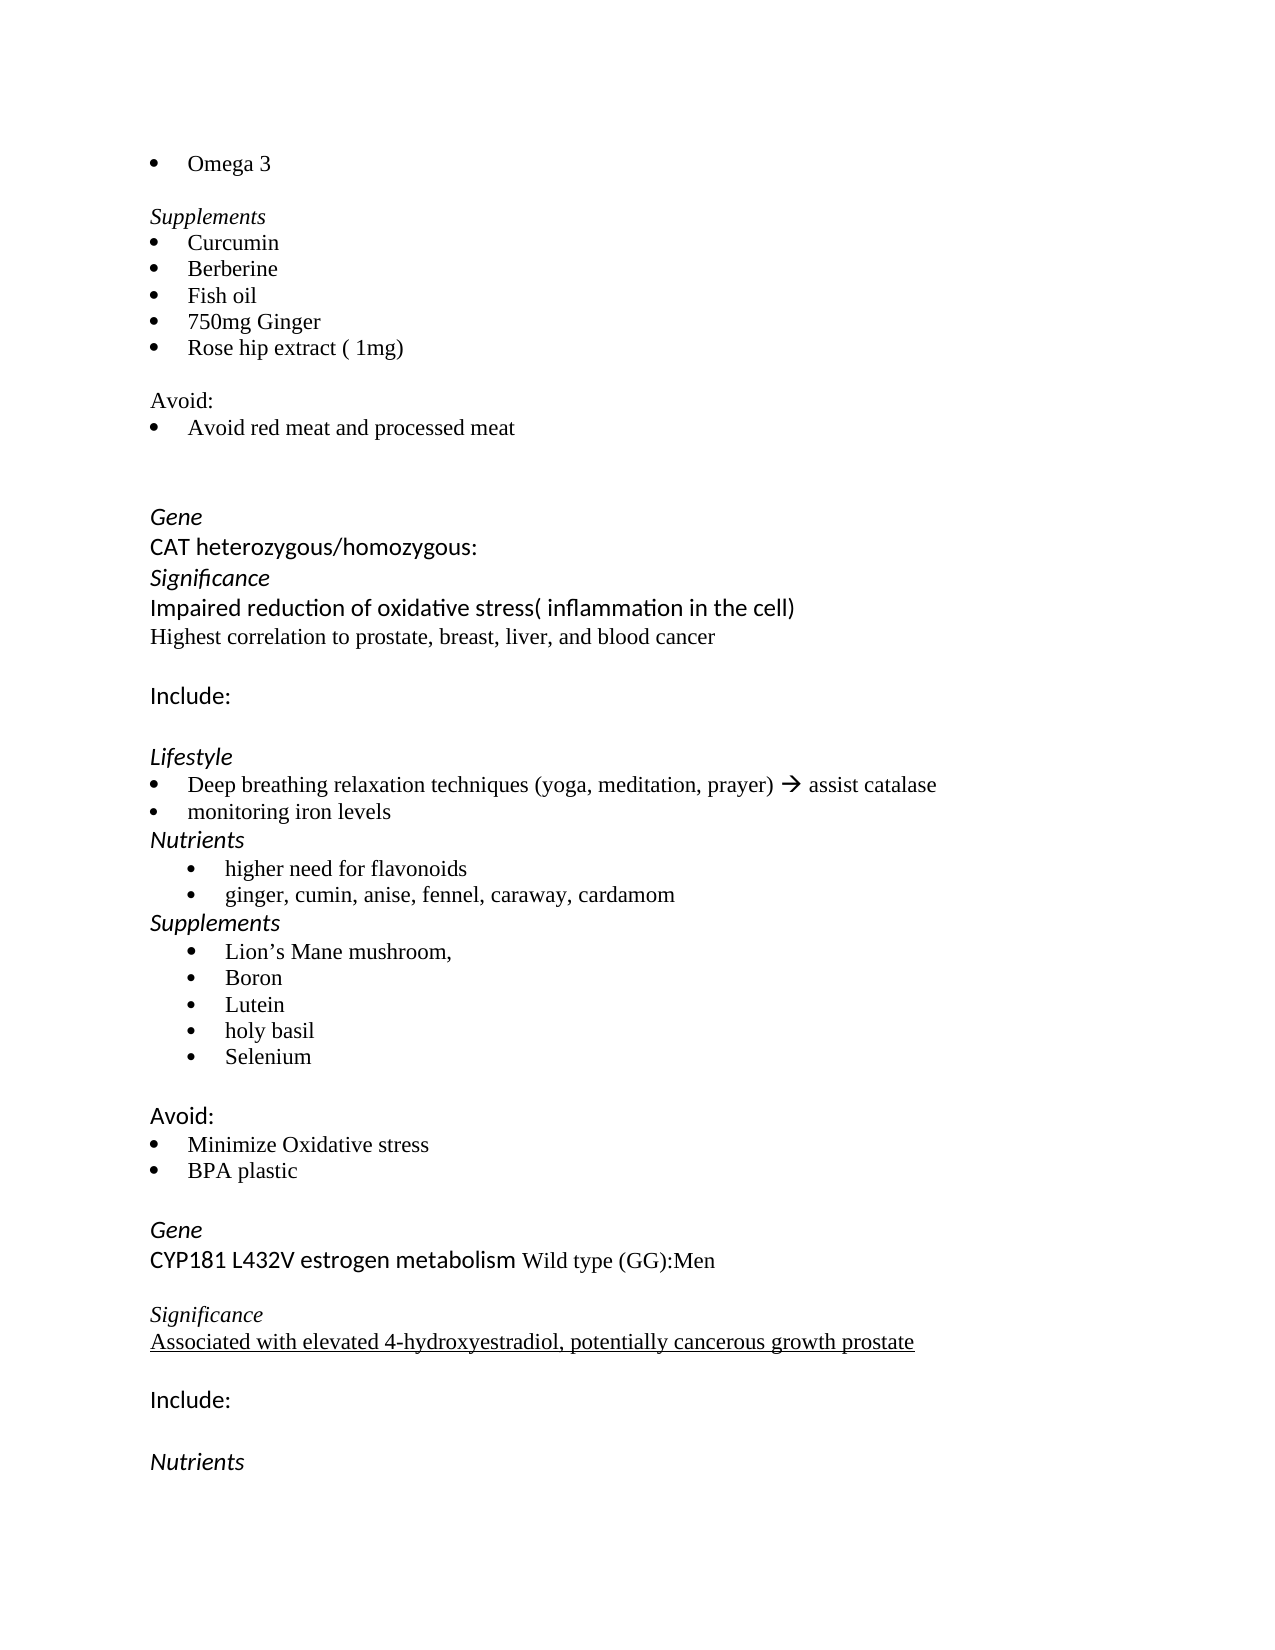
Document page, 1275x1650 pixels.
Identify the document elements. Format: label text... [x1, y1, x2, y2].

list ginger, cumin, anise, fennel, caraway, cardamom [187, 881, 1125, 907]
list 750mg Ginger [150, 308, 1125, 334]
list Selenium [187, 1043, 1125, 1070]
text Nutrients [150, 1446, 1125, 1476]
list Omega 3 [150, 150, 1125, 176]
text CYP181 L432V estrogen metabolism Wild type (GG):Men [150, 1244, 1125, 1275]
list Lion’s Mane mushroom, [187, 938, 1125, 964]
list Lutein [187, 991, 1125, 1017]
list Rose hip extract ( 1mg) [150, 334, 1125, 361]
text Associated with elevated 4-hydroxyestradiol, potentially cancerous growth prostate [150, 1328, 1125, 1354]
list BPA plastic [150, 1157, 1125, 1183]
text Avoid: [150, 1100, 1125, 1131]
text Gene [150, 1214, 1125, 1244]
text Include: [150, 1384, 1125, 1415]
list Berberine [150, 255, 1125, 282]
list Curcumin [150, 229, 1125, 255]
list higher need for flavonoids [187, 855, 1125, 881]
list Fish oil [150, 282, 1125, 308]
list monitoring iron levels [150, 798, 1125, 824]
text Highest correlation to prostate, breast, liver, and blood cancer [150, 623, 1125, 649]
text Significance [150, 562, 1125, 592]
text CAT heterozygous/homozygous: [150, 531, 1125, 562]
text Impaired reduction of oxidative stress( inflammation in the cell) [150, 592, 1125, 623]
list Minimize Oxidative stress [150, 1131, 1125, 1157]
list Avoid red meat and processed meat [150, 413, 1125, 440]
list Deep breathing relaxation techniques (yoga, meditation, prayer) assist catalase [150, 771, 1125, 798]
text Lifestyle [150, 741, 1125, 771]
text Include: [150, 680, 1125, 710]
list holy basil [187, 1017, 1125, 1043]
text Gene [150, 501, 1125, 531]
text Significance [150, 1301, 1125, 1328]
text Supplements [150, 907, 1125, 938]
text Supplements [150, 203, 1125, 229]
text Avoid: [150, 387, 1125, 413]
list Boron [187, 964, 1125, 991]
text Nutrients [150, 824, 1125, 855]
